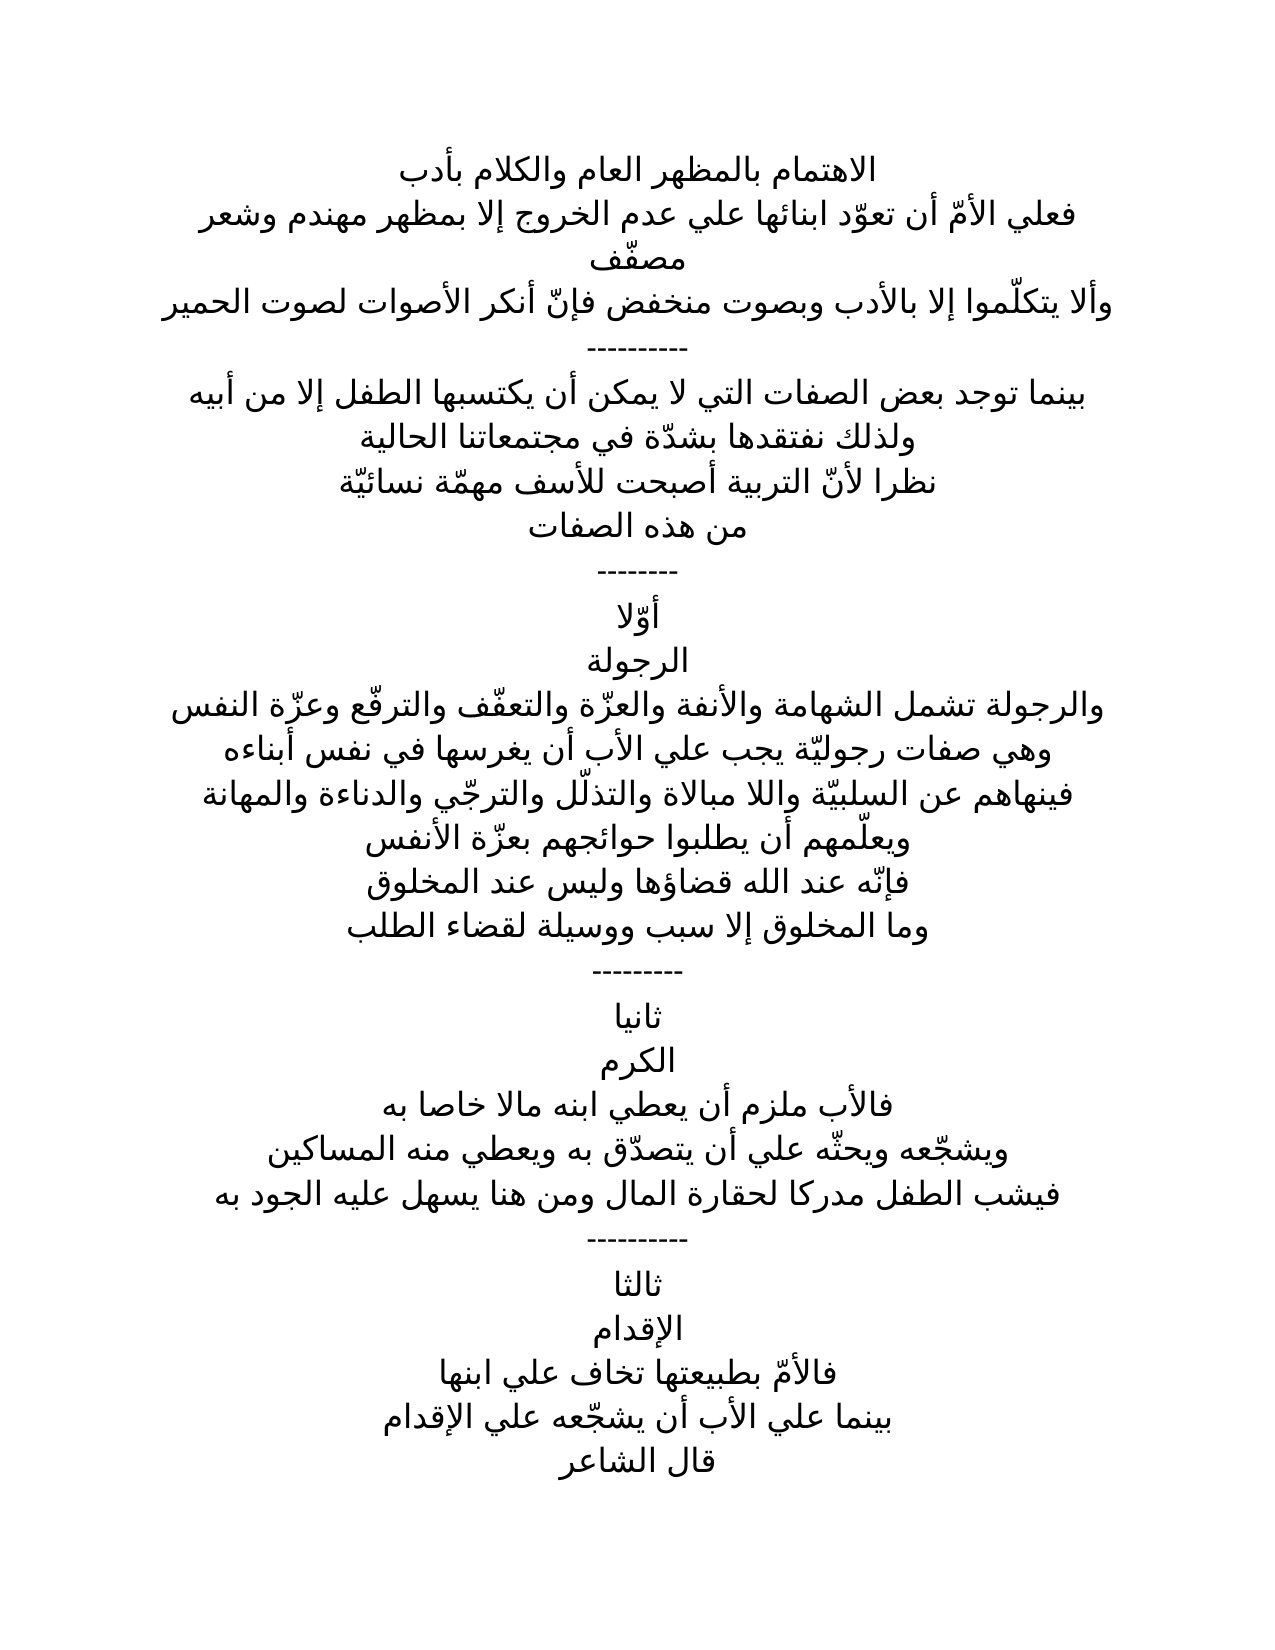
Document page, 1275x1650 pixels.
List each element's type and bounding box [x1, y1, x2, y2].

text [150, 150, 1125, 1480]
